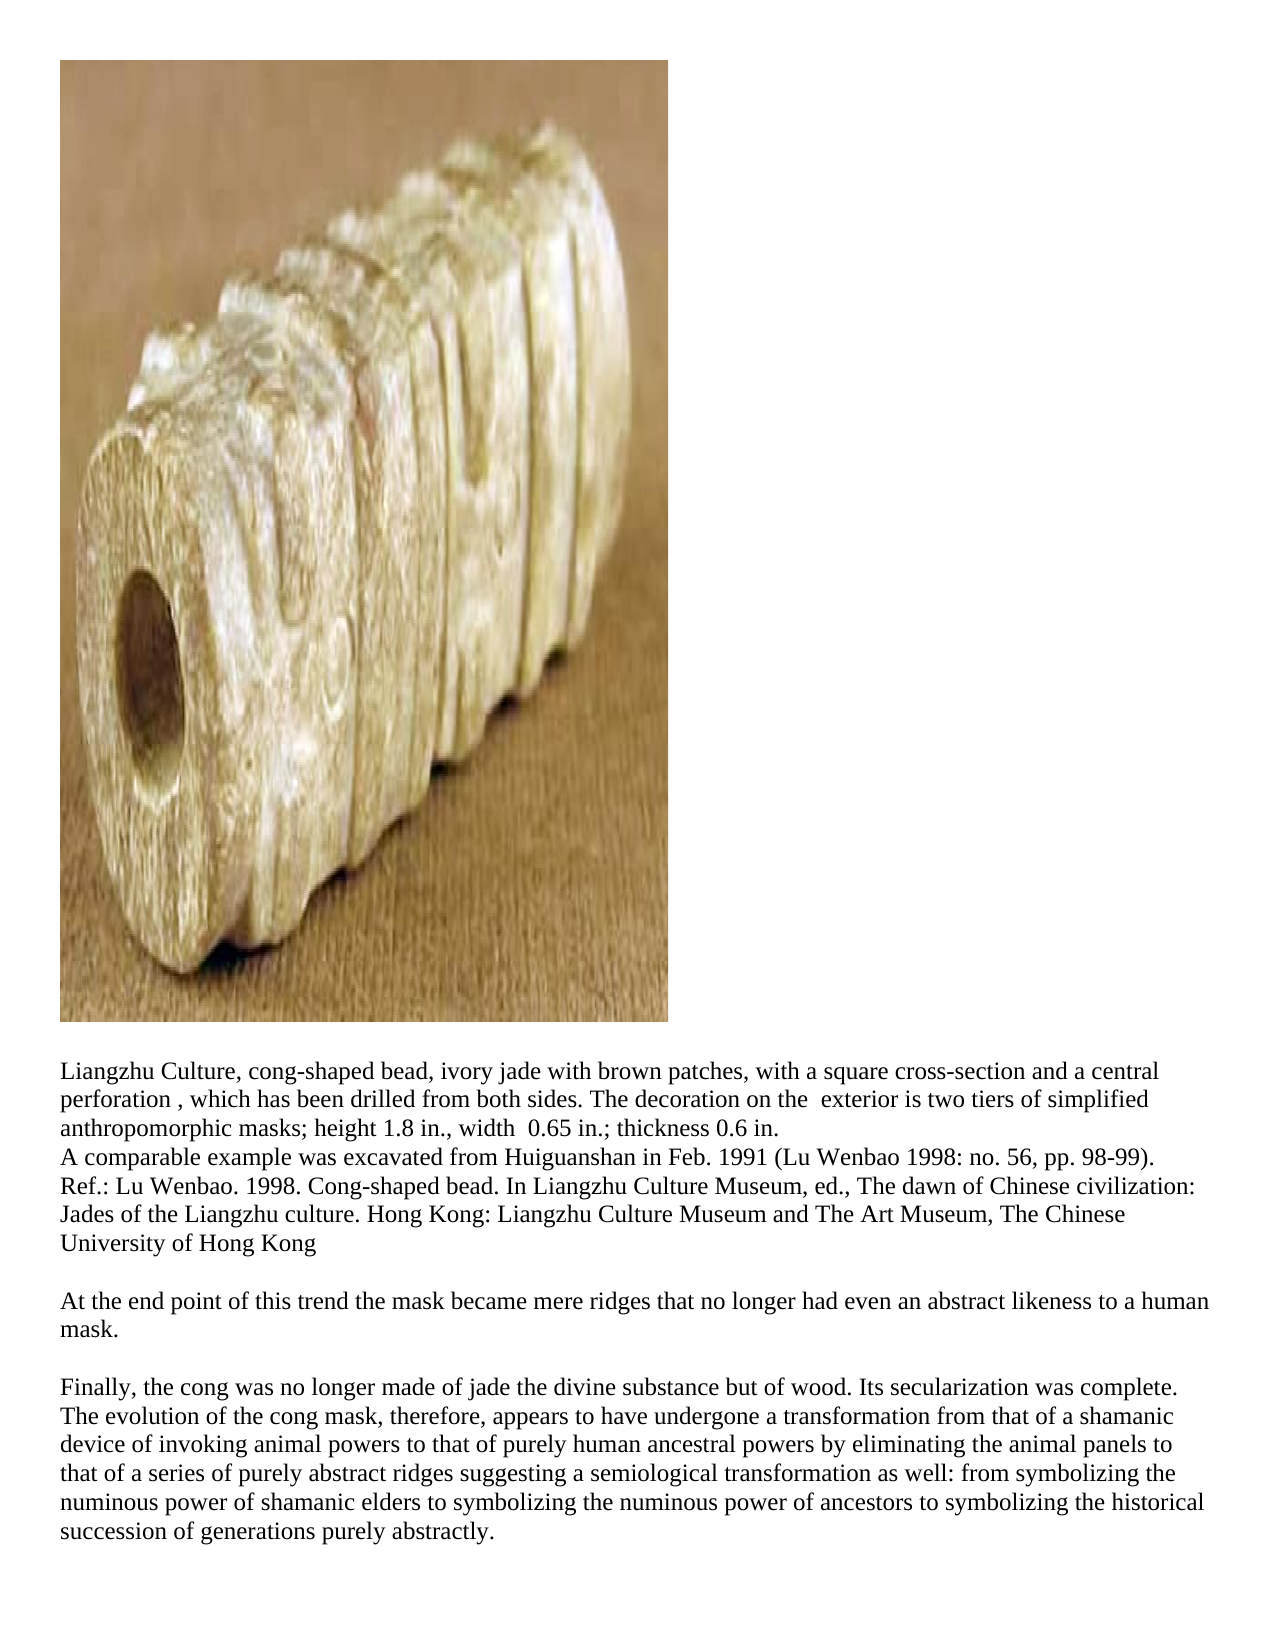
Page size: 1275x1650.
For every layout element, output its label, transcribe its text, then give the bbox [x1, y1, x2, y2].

text Finally, the cong was no longer made of jade the divine substance but of wood. Its secularization was complete. [60, 1372, 1215, 1401]
text At the end point of this trend the mask became mere ridges that no longer had even an abstract likeness to a human mask. [60, 1286, 1215, 1343]
text Liangzhu Culture, cong-shaped bead, ivory jade with brown patches, with a square cross-section and a central perforation , which has been drilled from both sides. The decoration on the exterior is two tiers of simplified anthropomorphic masks; height 1.8 in., width 0.65 in.; thickness 0.6 in. [60, 1056, 1215, 1142]
picture [60, 60, 669, 1022]
text A comparable example was excavated from Huiguanshan in Feb. 1991 (Lu Wenbao 1998: no. 56, pp. 98-99). [60, 1142, 1215, 1171]
text The evolution of the cong mask, therefore, appears to have undergone a transformation from that of a shamanic device of invoking animal powers to that of purely human ancestral powers by eliminating the animal panels to that of a series of purely abstract ridges suggesting a semiological transformation as well: from symbolizing the numinous power of shamanic elders to symbolizing the numinous power of ancestors to symbolizing the historical succession of generations purely abstractly. [60, 1401, 1215, 1544]
text Ref.: Lu Wenbao. 1998. Cong-shaped bead. In Liangzhu Culture Museum, ed., The dawn of Chinese civilization: Jades of the Liangzhu culture. Hong Kong: Liangzhu Culture Museum and The Art Museum, The Chinese University of Hong Kong [60, 1171, 1215, 1257]
